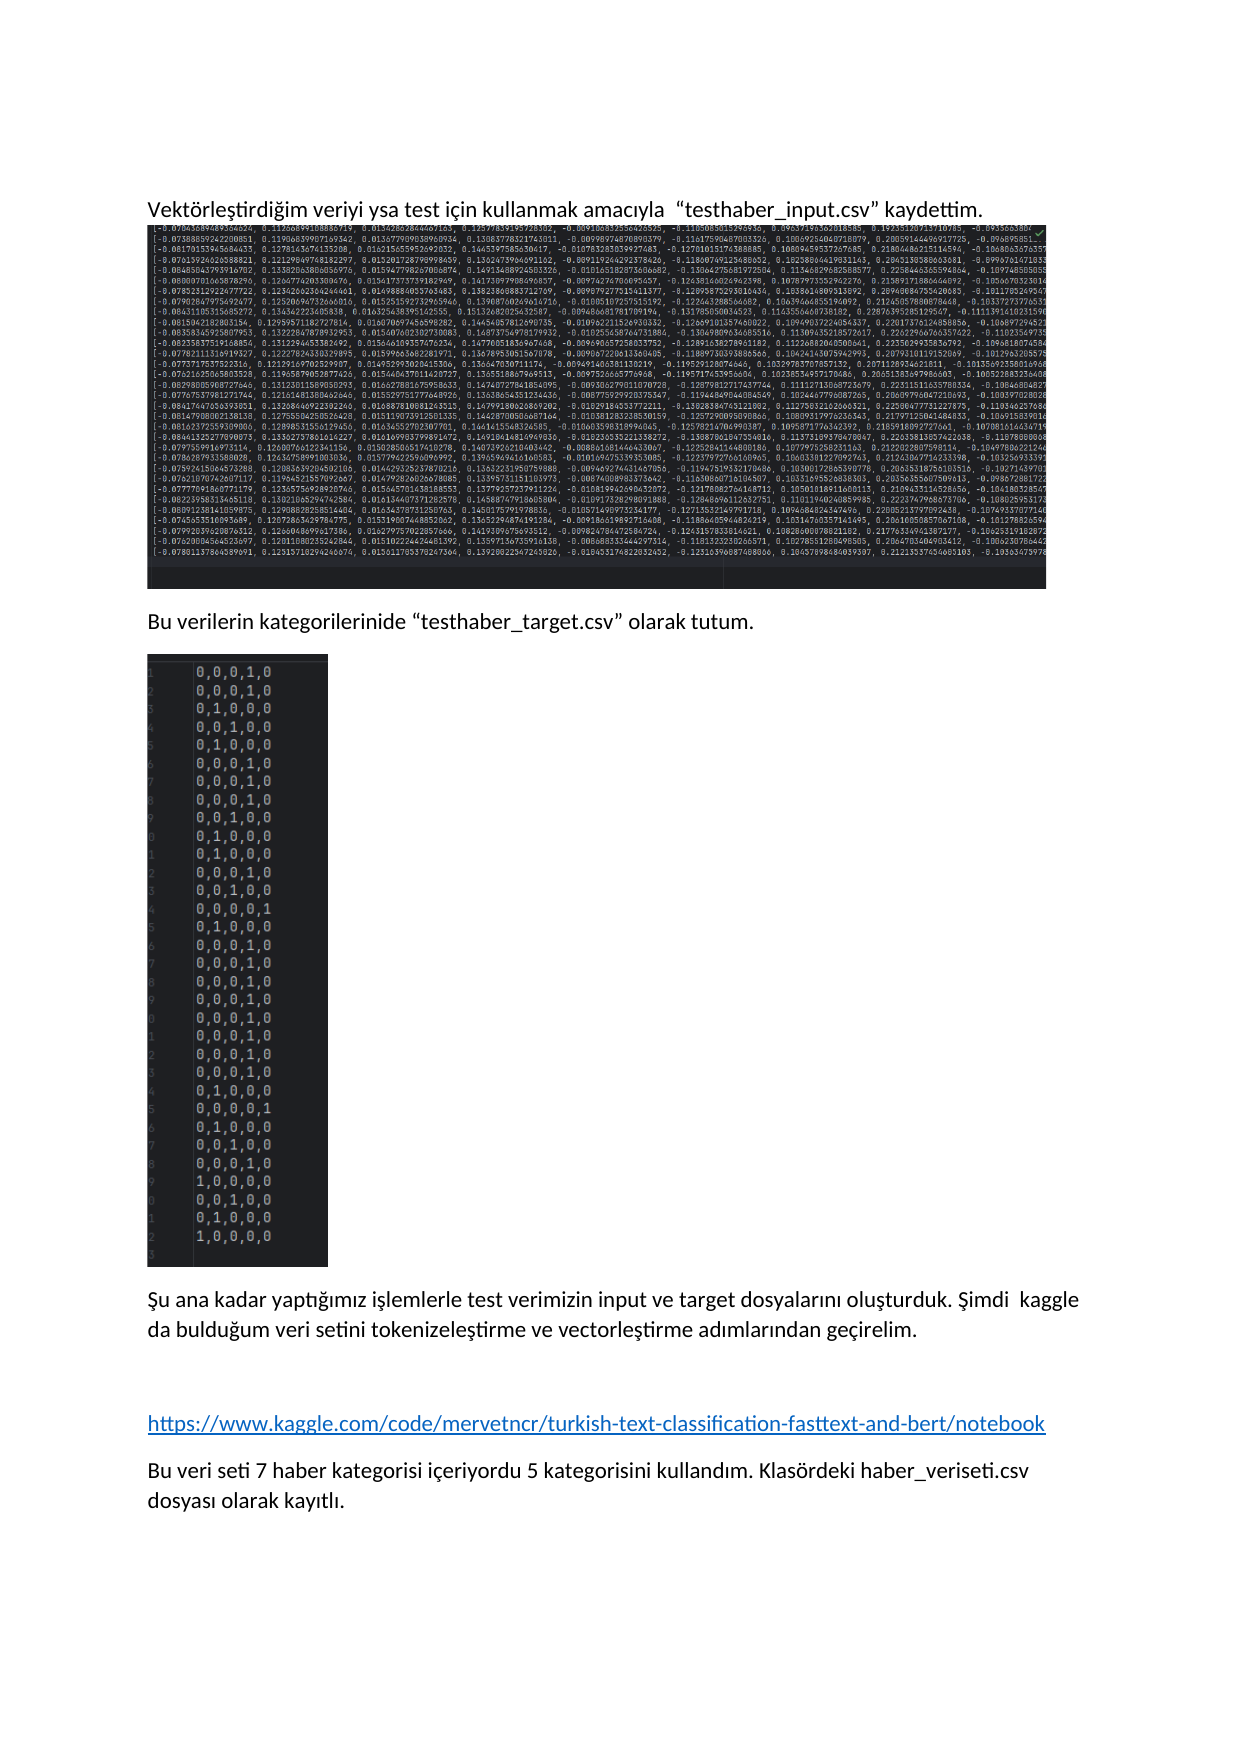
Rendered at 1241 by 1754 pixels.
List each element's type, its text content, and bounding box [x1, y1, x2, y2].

text Bu verilerin kategorilerinide “testhaber_target.csv” olarak tutum. [147, 607, 1093, 636]
picture [147, 654, 328, 1267]
text https://www.kaggle.com/code/mervetncr/turkish-text-classification-fasttext-and-bert/notebook [147, 1409, 1093, 1437]
text Bu veri seti 7 haber kategorisi içeriyordu 5 kategorisini kullandım. Klasördeki haber_veriseti.csv dosyası olarak kayıtlı. [147, 1456, 1093, 1514]
picture [147, 225, 1047, 589]
text Şu ana kadar yaptığımız işlemlerle test verimizin input ve target dosyalarını oluşturduk. Şimdi kaggle da bulduğum veri setini tokenizeleştirme ve vectorleştirme adımlarından geçirelim. [147, 1285, 1093, 1344]
